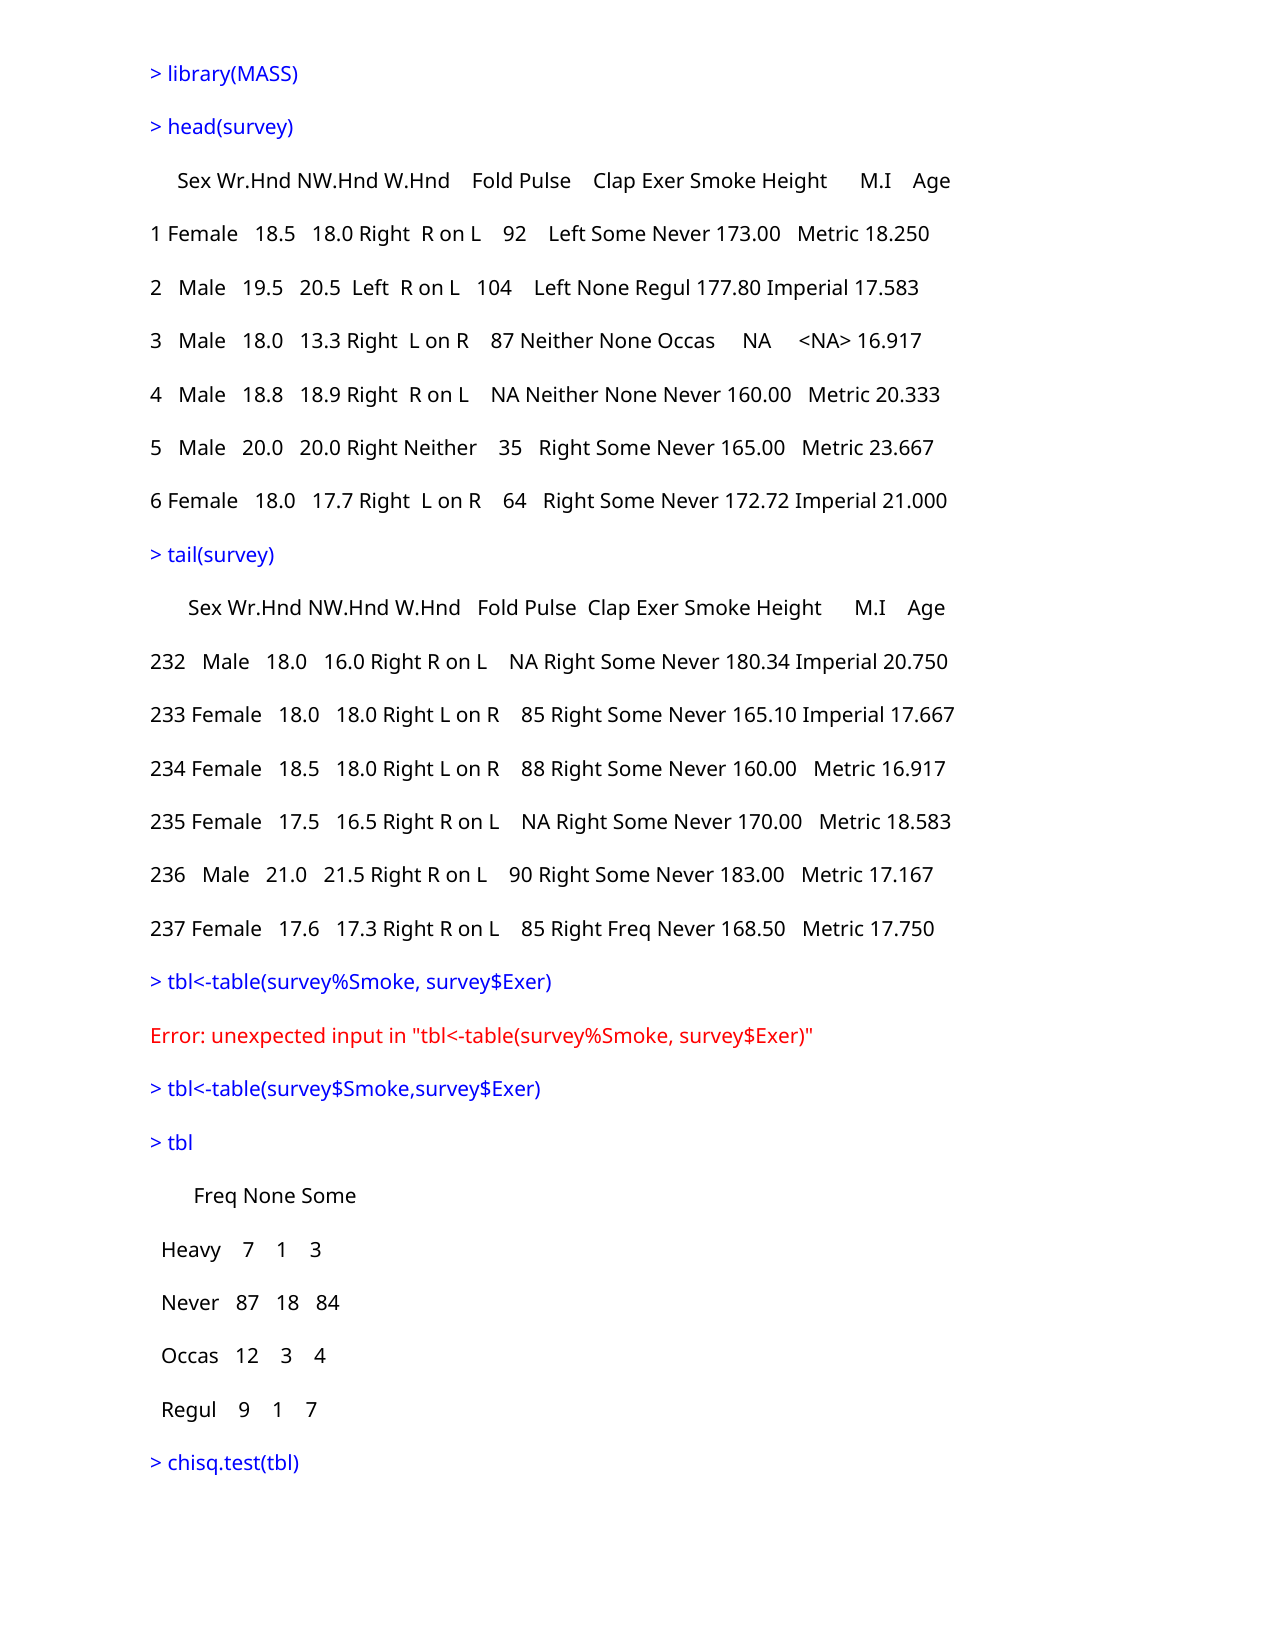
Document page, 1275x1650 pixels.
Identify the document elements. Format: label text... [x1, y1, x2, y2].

text Heavy 7 1 3 [150, 1235, 1125, 1263]
text Sex Wr.Hnd NW.Hnd W.Hnd Fold Pulse Clap Exer Smoke Height M.I Age [150, 166, 1125, 194]
text > tbl<-table(survey%Smoke, survey$Exer) [150, 967, 1125, 996]
text 234 Female 18.5 18.0 Right L on R 88 Right Some Never 160.00 Metric 16.917 [150, 754, 1125, 782]
text > head(survey) [150, 112, 1125, 141]
text Error: unexpected input in "tbl<-table(survey%Smoke, survey$Exer)" [150, 1021, 1125, 1049]
text Regul 9 1 7 [150, 1395, 1125, 1423]
text Never 87 18 84 [150, 1288, 1125, 1317]
text Occas 12 3 4 [150, 1342, 1125, 1370]
text 233 Female 18.0 18.0 Right L on R 85 Right Some Never 165.10 Imperial 17.667 [150, 700, 1125, 729]
text 236 Male 21.0 21.5 Right R on L 90 Right Some Never 183.00 Metric 17.167 [150, 861, 1125, 889]
text 237 Female 17.6 17.3 Right R on L 85 Right Freq Never 168.50 Metric 17.750 [150, 914, 1125, 942]
text > tbl [150, 1128, 1125, 1156]
text 235 Female 17.5 16.5 Right R on L NA Right Some Never 170.00 Metric 18.583 [150, 807, 1125, 836]
text 6 Female 18.0 17.7 Right L on R 64 Right Some Never 172.72 Imperial 21.000 [150, 487, 1125, 515]
text > tail(survey) [150, 540, 1125, 568]
text 1 Female 18.5 18.0 Right R on L 92 Left Some Never 173.00 Metric 18.250 [150, 219, 1125, 248]
text Sex Wr.Hnd NW.Hnd W.Hnd Fold Pulse Clap Exer Smoke Height M.I Age [150, 593, 1125, 622]
text > tbl<-table(survey$Smoke,survey$Exer) [150, 1074, 1125, 1103]
text > chisq.test(tbl) [150, 1448, 1125, 1477]
text 4 Male 18.8 18.9 Right R on L NA Neither None Never 160.00 Metric 20.333 [150, 380, 1125, 408]
text 5 Male 20.0 20.0 Right Neither 35 Right Some Never 165.00 Metric 23.667 [150, 433, 1125, 462]
text > library(MASS) [150, 59, 1125, 87]
text 232 Male 18.0 16.0 Right R on L NA Right Some Never 180.34 Imperial 20.750 [150, 647, 1125, 675]
text 2 Male 19.5 20.5 Left R on L 104 Left None Regul 177.80 Imperial 17.583 [150, 273, 1125, 301]
text Freq None Some [150, 1181, 1125, 1210]
text 3 Male 18.0 13.3 Right L on R 87 Neither None Occas NA <NA> 16.917 [150, 326, 1125, 355]
